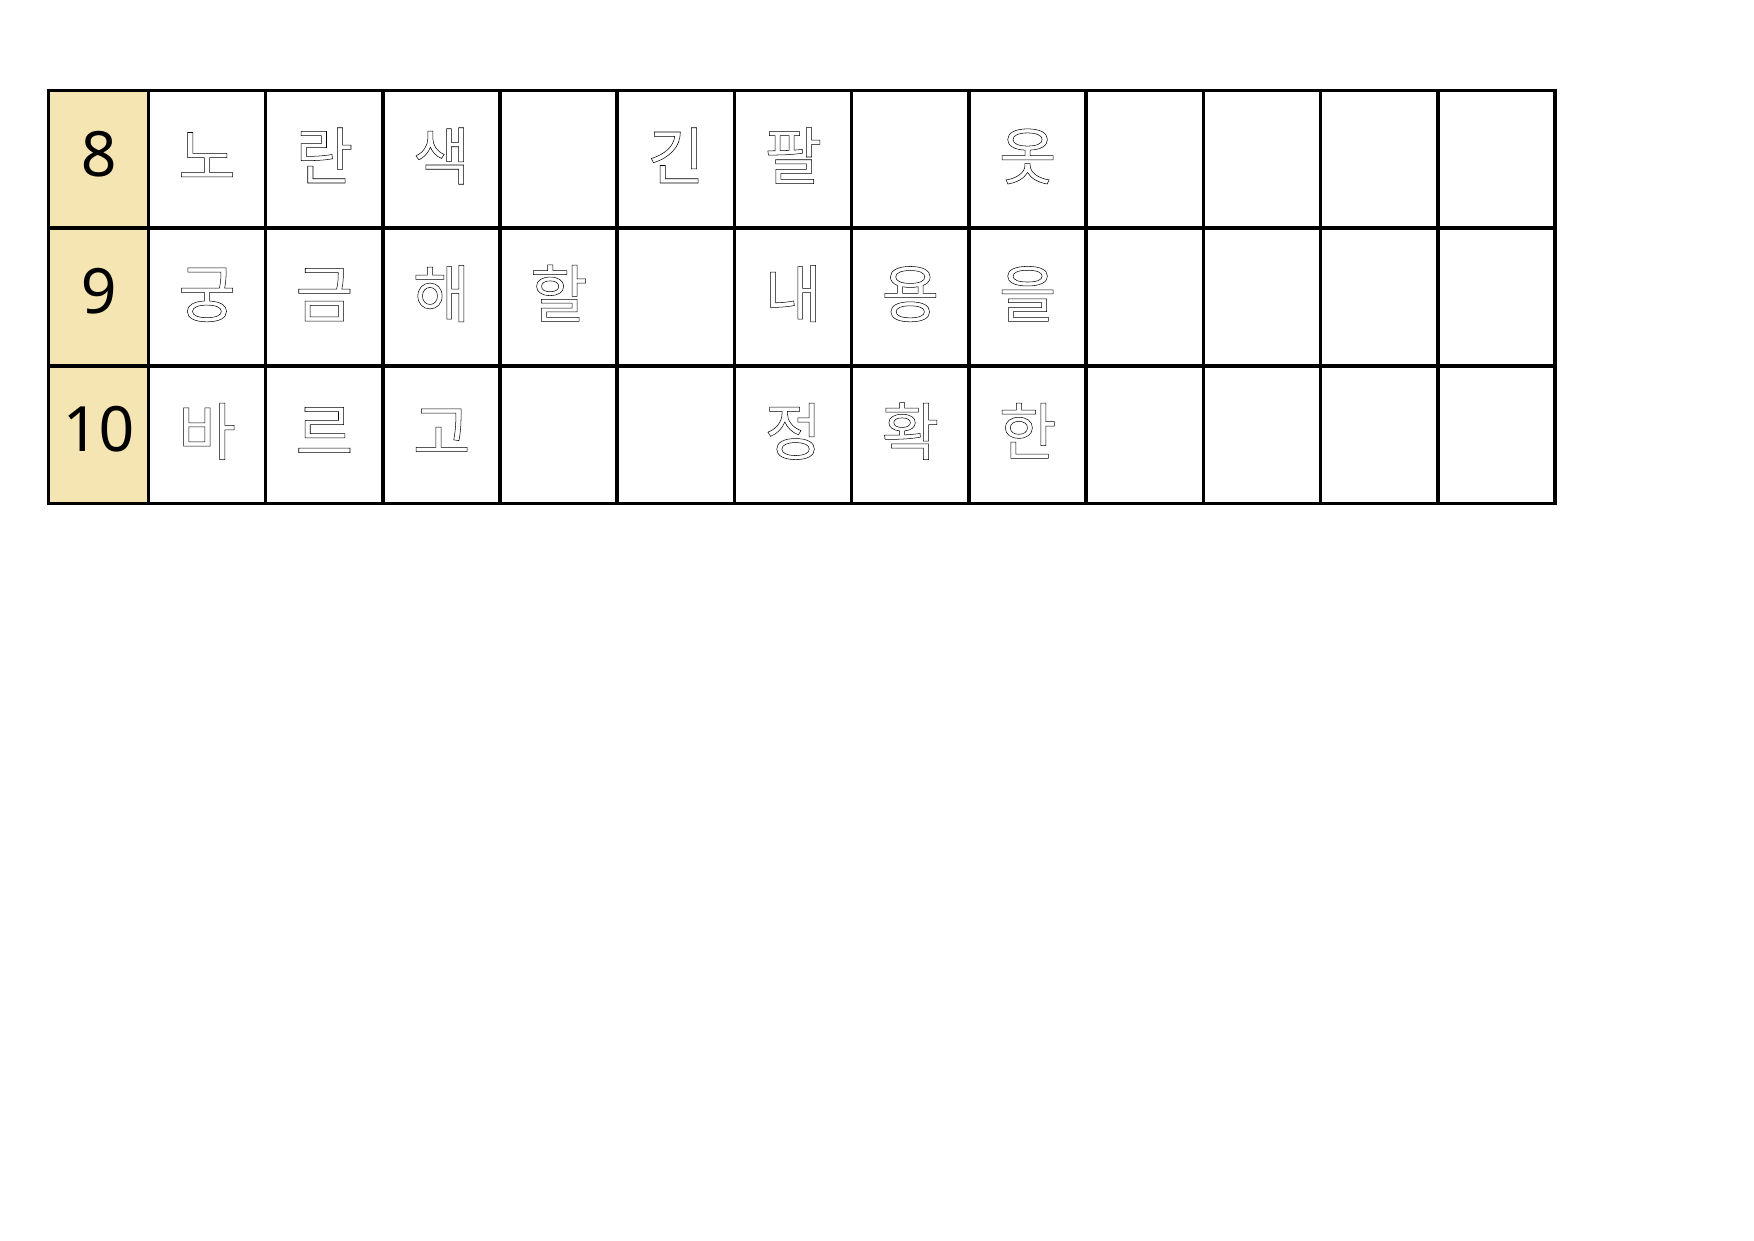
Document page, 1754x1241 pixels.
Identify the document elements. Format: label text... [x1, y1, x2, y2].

table_cell 한 [971, 368, 1084, 502]
table_cell [502, 368, 615, 502]
table_cell 내 [736, 230, 850, 364]
table_cell [1088, 92, 1202, 226]
table_cell [1322, 92, 1436, 226]
table_cell [502, 92, 615, 226]
table_cell 할 [502, 230, 615, 364]
table_cell [1322, 368, 1436, 502]
table_cell 르 [267, 368, 381, 502]
table_cell [619, 368, 733, 502]
table_cell 고 [385, 368, 498, 502]
table_cell 확 [853, 368, 967, 502]
table_cell 팔 [736, 92, 850, 226]
table_cell 용 [853, 230, 967, 364]
table_cell 9 [50, 230, 147, 364]
table_cell 옷 [971, 92, 1084, 226]
table_cell 금 [267, 230, 381, 364]
table_cell [1088, 230, 1202, 364]
table_cell 긴 [619, 92, 733, 226]
table_cell [1440, 92, 1553, 226]
table_cell 궁 [150, 230, 264, 364]
table_cell [1205, 368, 1319, 502]
table_cell [1440, 368, 1553, 502]
table_cell 노 [150, 92, 264, 226]
table_cell 바 [150, 368, 264, 502]
table_cell 을 [971, 230, 1084, 364]
table_cell 10 [50, 368, 147, 502]
table_cell [1205, 230, 1319, 364]
table_cell [1205, 92, 1319, 226]
table_cell [1088, 368, 1202, 502]
table_cell 란 [267, 92, 381, 226]
table_cell 8 [50, 92, 147, 226]
table_cell 해 [385, 230, 498, 364]
table_cell [1440, 230, 1553, 364]
table_cell [853, 92, 967, 226]
table_cell 색 [385, 92, 498, 226]
table_cell 정 [736, 368, 850, 502]
table_cell [1322, 230, 1436, 364]
table_cell [619, 230, 733, 364]
